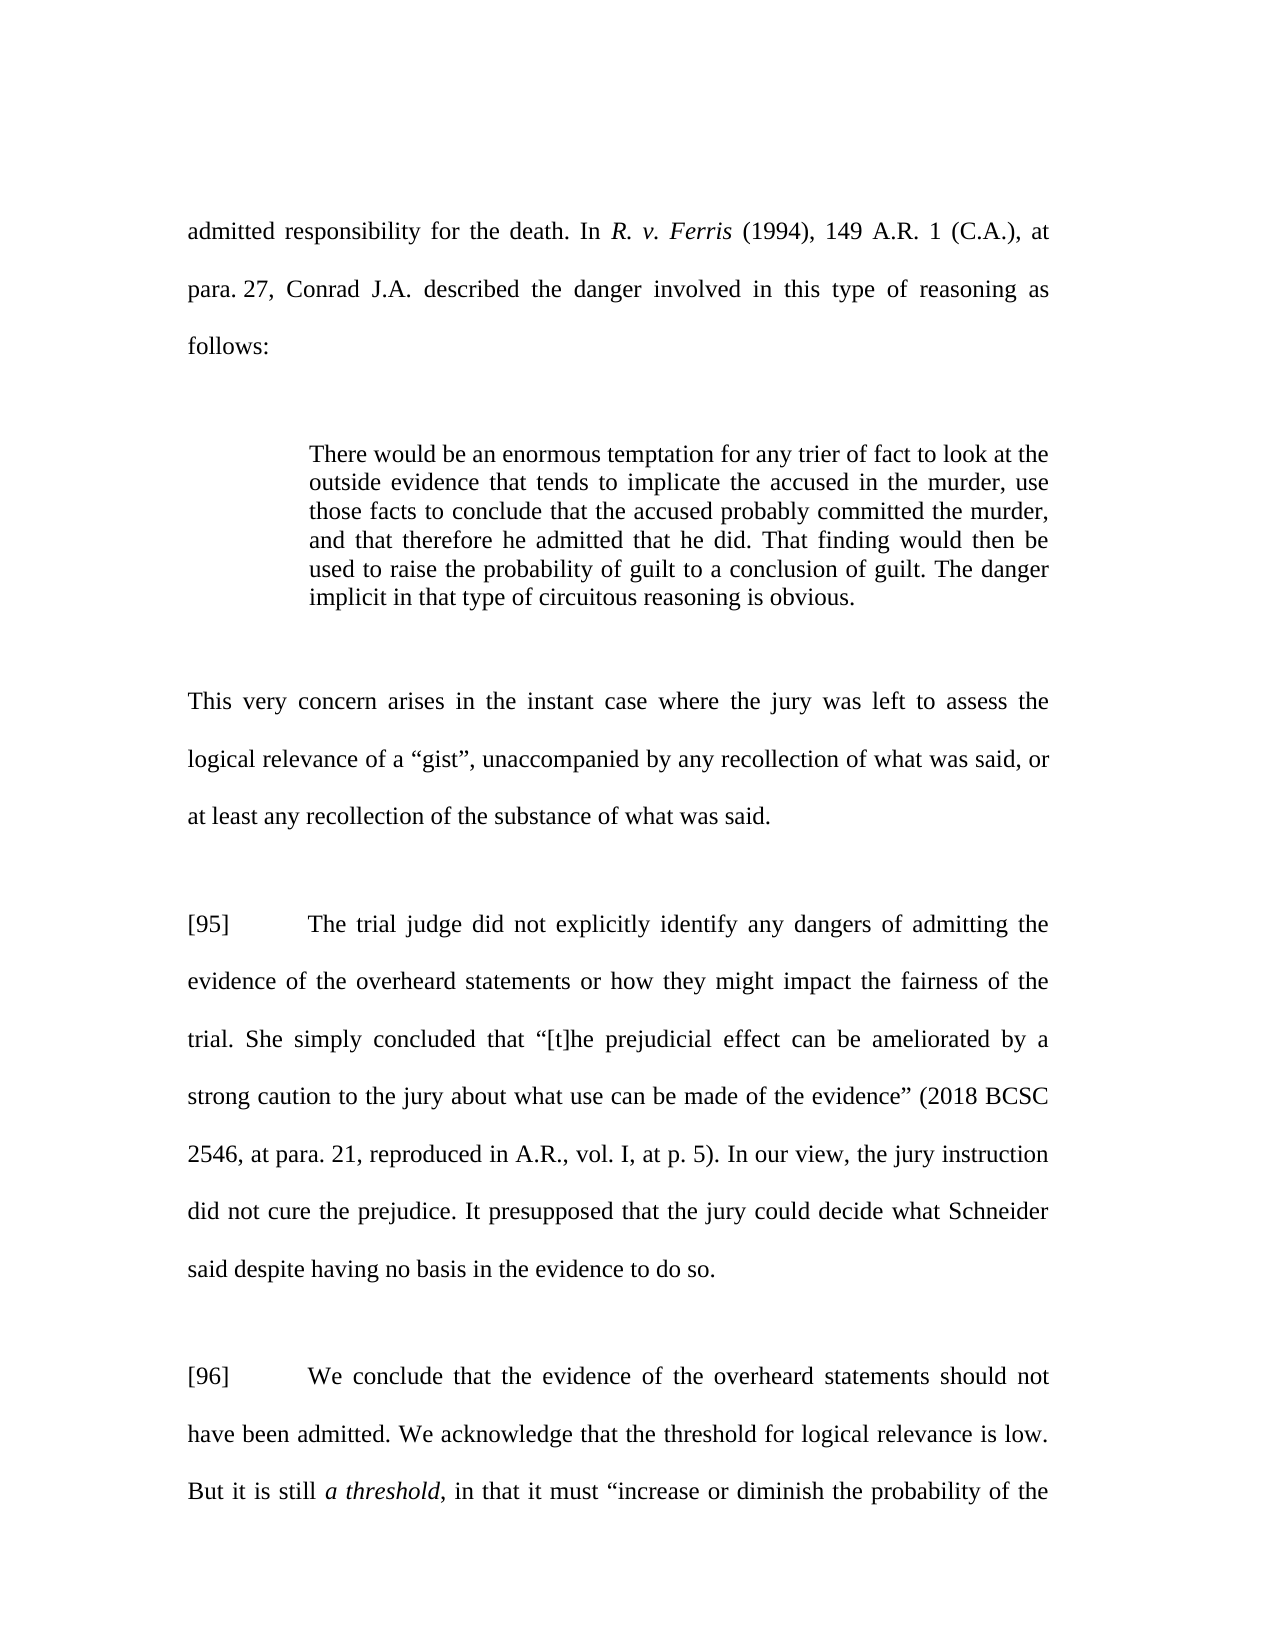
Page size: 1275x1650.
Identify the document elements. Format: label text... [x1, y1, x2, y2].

text There would be an enormous temptation for any trier of fact to look at the outside evidence that tends to implicate the accused in the murder, use those facts to conclude that the accused probably committed the murder, and that therefore he admitted that he did. That finding would then be used to raise the probability of guilt to a conclusion of guilt. The danger implicit in that type of circuitous reasoning is obvious. [309, 439, 1050, 611]
text The trial judge did not explicitly identify any dangers of admitting the evidence of the overheard statements or how they might impact the fairness of the trial. She simply concluded that “[t]he prejudicial effect can be ameliorated by a strong caution to the jury about what use can be made of the evidence” (2018 BCSC 2546, at para. 21, reproduced in A.R., vol. I, at p. 5). In our view, the jury instruction did not cure the prejudice. It presupposed that the jury could decide what Schneider said despite having no basis in the evidence to do so. [187, 909, 1050, 1282]
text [187, 1361, 1050, 1505]
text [187, 216, 1050, 360]
text This very concern arises in the instant case where the jury was left to assess the logical relevance of a “gist”, unaccompanied by any recollection of what was said, or at least any recollection of the substance of what was said. [187, 686, 1050, 830]
